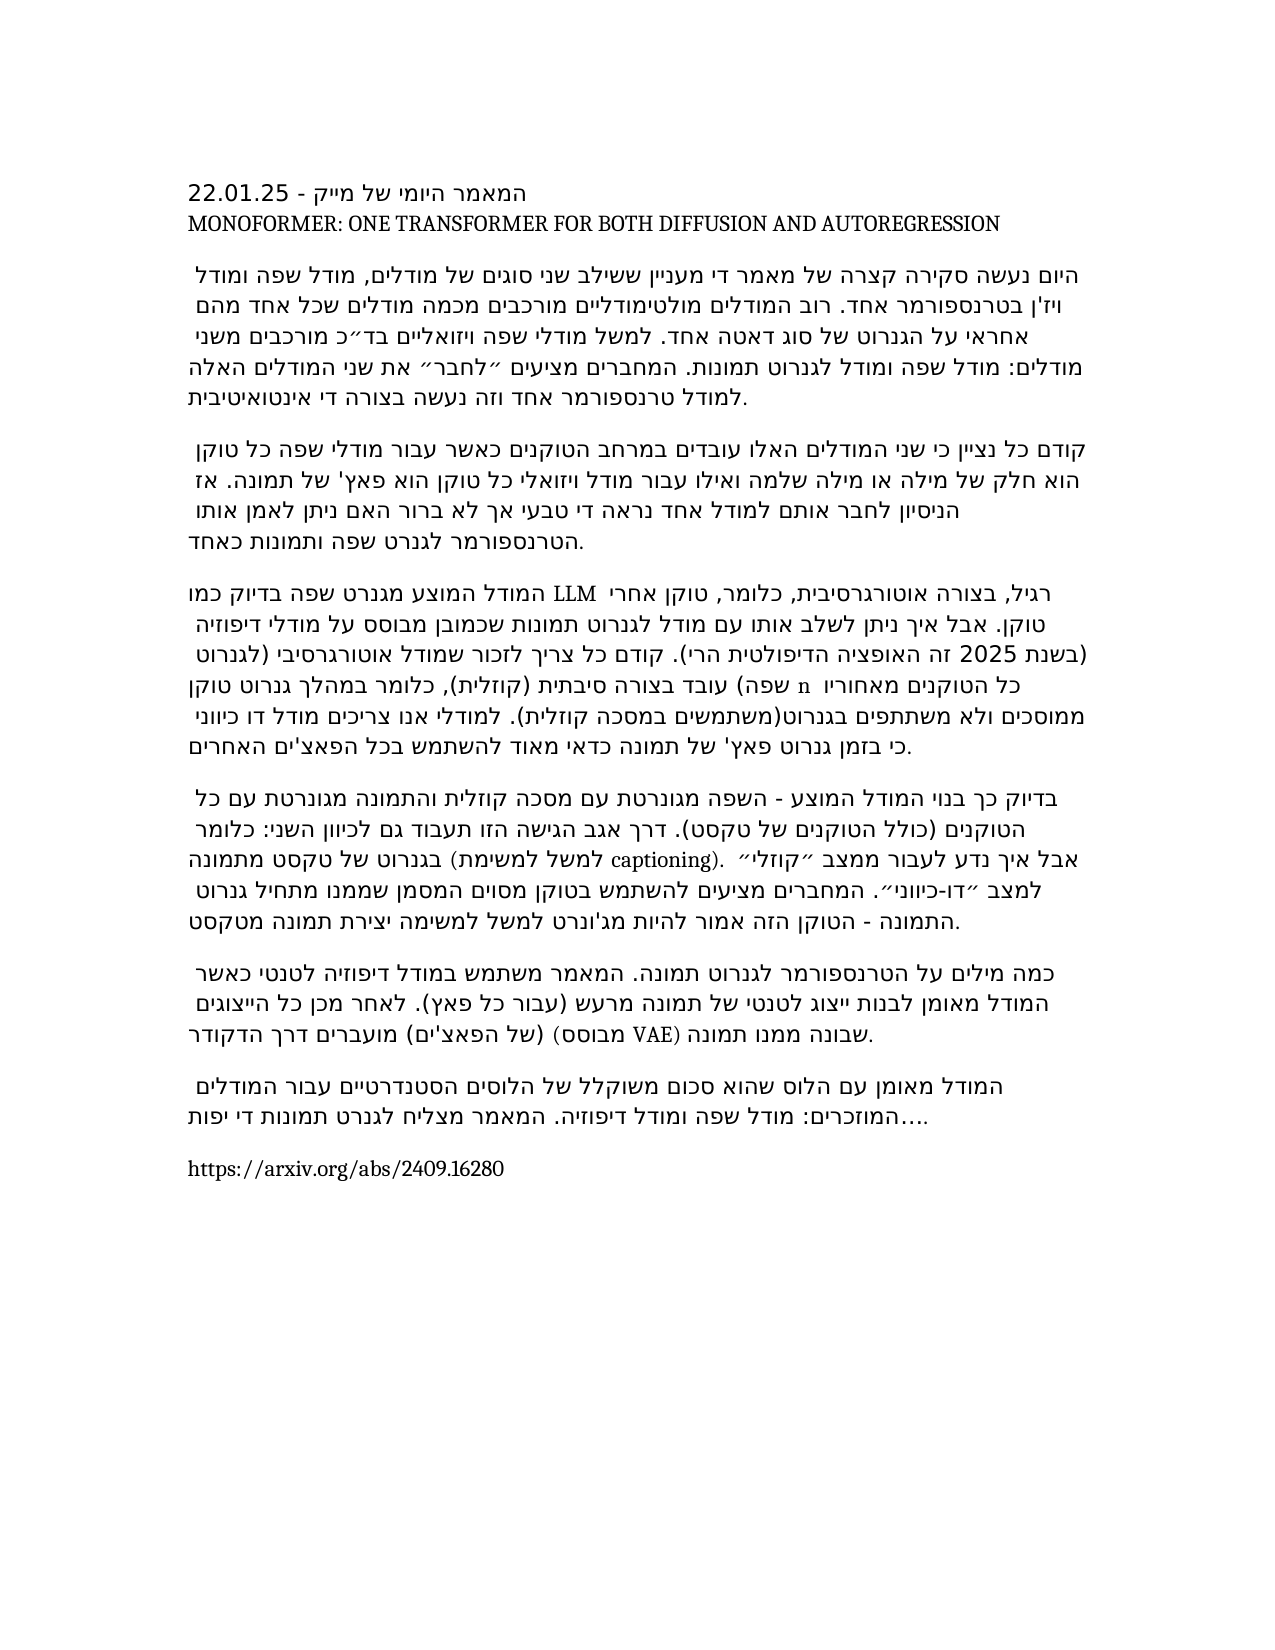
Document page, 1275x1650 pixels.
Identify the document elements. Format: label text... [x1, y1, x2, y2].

text https://arxiv.org/abs/2409.16280 [187, 1155, 1087, 1182]
text קודם כל נציין כי שני המודלים האלו עובדים במרחב הטוקנים כאשר עבור מודלי שפה כל טוקן הוא חלק של מילה או מילה שלמה ואילו עבור מודל ויזואלי כל טוקן הוא פאץ' של תמונה. אז הניסיון לחבר אותם למודל אחד נראה די טבעי אך לא ברור האם ניתן לאמן אותו הטרנספורמר לגנרט שפה ותמונות כאחד. [187, 436, 1087, 555]
text בדיוק כך בנוי המודל המוצע - השפה מגונרטת עם מסכה קוזלית והתמונה מגונרטת עם כל הטוקנים (כולל הטוקנים של טקסט). דרך אגב הגישה הזו תעבוד גם לכיוון השני: כלומר בגנרוט של טקסט מתמונה (למשל למשימת captioning). אבל איך נדע לעבור ממצב ״קוזלי״ למצב ״דו-כיווני״. המחברים מציעים להשתמש בטוקן מסוים המסמן שממנו מתחיל גנרוט התמונה - הטוקן הזה אמור להיות מג'ונרט למשל למשימה יצירת תמונה מטקסט. [187, 785, 1087, 935]
text כמה מילים על הטרנספורמר לגנרוט תמונה. המאמר משתמש במודל דיפוזיה לטנטי כאשר המודל מאומן לבנות ייצוג לטנטי של תמונה מרעש (עבור כל פאץ). לאחר מכן כל הייצוגים (של הפאצ'ים) מועברים דרך הדקודר (מבוסס VAE) שבונה ממנו תמונה. [187, 960, 1087, 1048]
text המודל מאומן עם הלוס שהוא סכום משוקלל של הלוסים הסטנדרטיים עבור המודלים המוזכרים: מודל שפה ומודל דיפוזיה. המאמר מצליח לגנרט תמונות די יפות…. [187, 1073, 1087, 1131]
text המאמר היומי של מייק - 22.01.25 MONOFORMER: ONE TRANSFORMER FOR BOTH DIFFUSION AND AUTOREGRESSION [187, 150, 1087, 237]
text היום נעשה סקירה קצרה של מאמר די מעניין ששילב שני סוגים של מודלים, מודל שפה ומודל ויז'ן בטרנספורמר אחד. רוב המודלים מולטימודליים מורכבים מכמה מודלים שכל אחד מהם אחראי על הגנרוט של סוג דאטה אחד. למשל מודלי שפה ויזואליים בד״כ מורכבים משני מודלים: מודל שפה ומודל לגנרוט תמונות. המחברים מציעים ״לחבר״ את שני המודלים האלה למודל טרנספורמר אחד וזה נעשה בצורה די אינטואיטיבית. [187, 262, 1087, 411]
text המודל המוצע מגנרט שפה בדיוק כמו LLM רגיל, בצורה אוטורגרסיבית, כלומר, טוקן אחרי טוקן. אבל איך ניתן לשלב אותו עם מודל לגנרוט תמונות שכמובן מבוסס על מודלי דיפוזיה (בשנת 2025 זה האופציה הדיפולטית הרי). קודם כל צריך לזכור שמודל אוטורגרסיבי (לגנרוט שפה) עובד בצורה סיבתית (קוזלית), כלומר במהלך גנרוט טוקן n כל הטוקנים מאחוריו ממוסכים ולא משתתפים בגנרוט(משתמשים במסכה קוזלית). למודלי אנו צריכים מודל דו כיווני כי בזמן גנרוט פאץ' של תמונה כדאי מאוד להשתמש בכל הפאצ'ים האחרים. [187, 580, 1087, 761]
